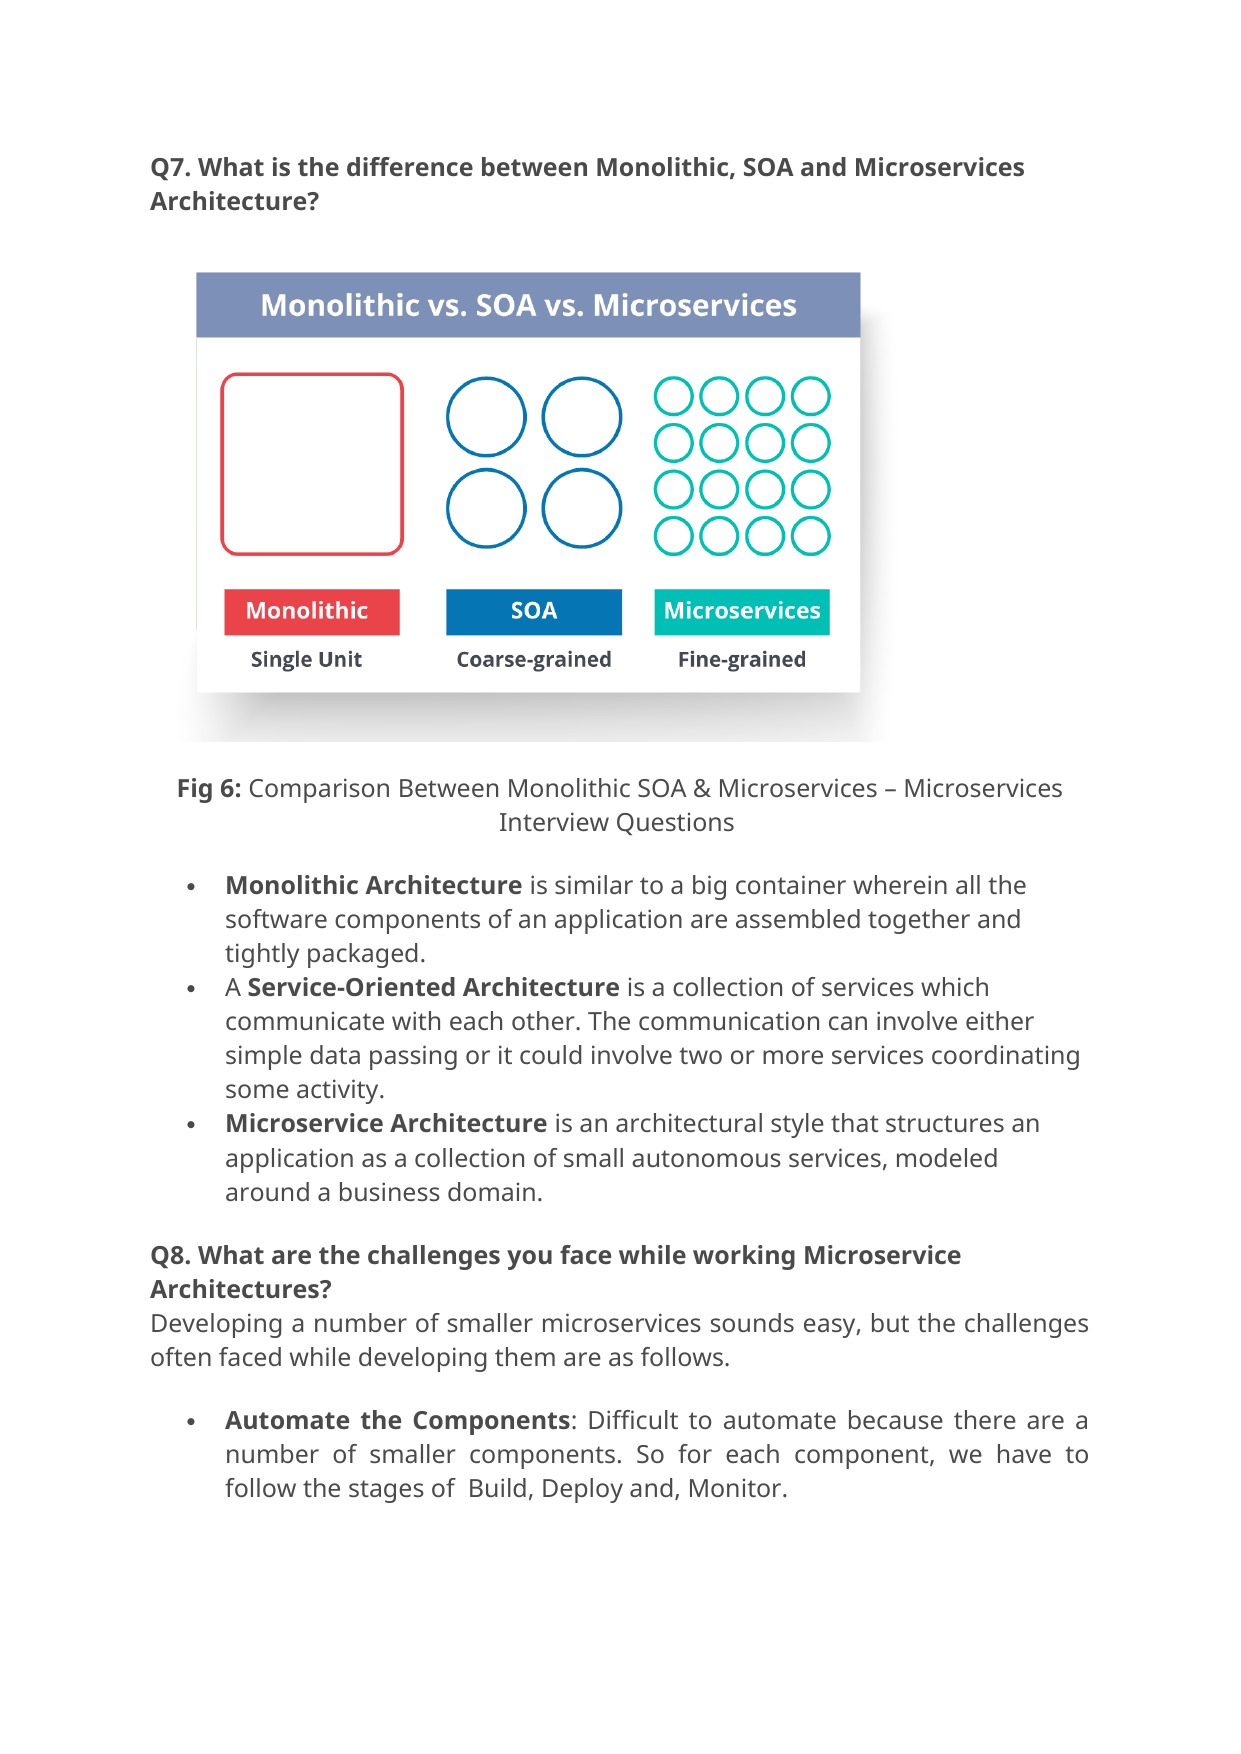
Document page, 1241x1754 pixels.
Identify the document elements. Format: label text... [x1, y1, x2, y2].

list A Service-Oriented Architecture is a collection of services which communicate with each other. The communication can involve either simple data passing or it could involve two or more services coordinating some activity. [187, 970, 1090, 1106]
text Q8. What are the challenges you face while working Microservice Architectures? [150, 1237, 1090, 1306]
text Developing a number of smaller microservices sounds easy, but the challenges often faced while developing them are as follows. [150, 1306, 1090, 1374]
text Q7. What is the difference between Monolithic, SOA and Microservices Architecture? [150, 150, 1090, 218]
text Fig 6: Comparison Between Monolithic SOA & Microservices – Microservices Interview Questions [150, 770, 1090, 838]
list Microservice Architecture is an architectural style that structures an application as a collection of small autonomous services, modeled around a business domain. [187, 1106, 1090, 1208]
picture [150, 247, 921, 742]
list Automate the Components: Difficult to automate because there are a number of smaller components. So for each component, we have to follow the stages of Build, Deploy and, Monitor. [187, 1403, 1090, 1505]
list Monolithic Architecture is similar to a big container wherein all the software components of an application are assembled together and tightly packaged. [187, 868, 1090, 970]
